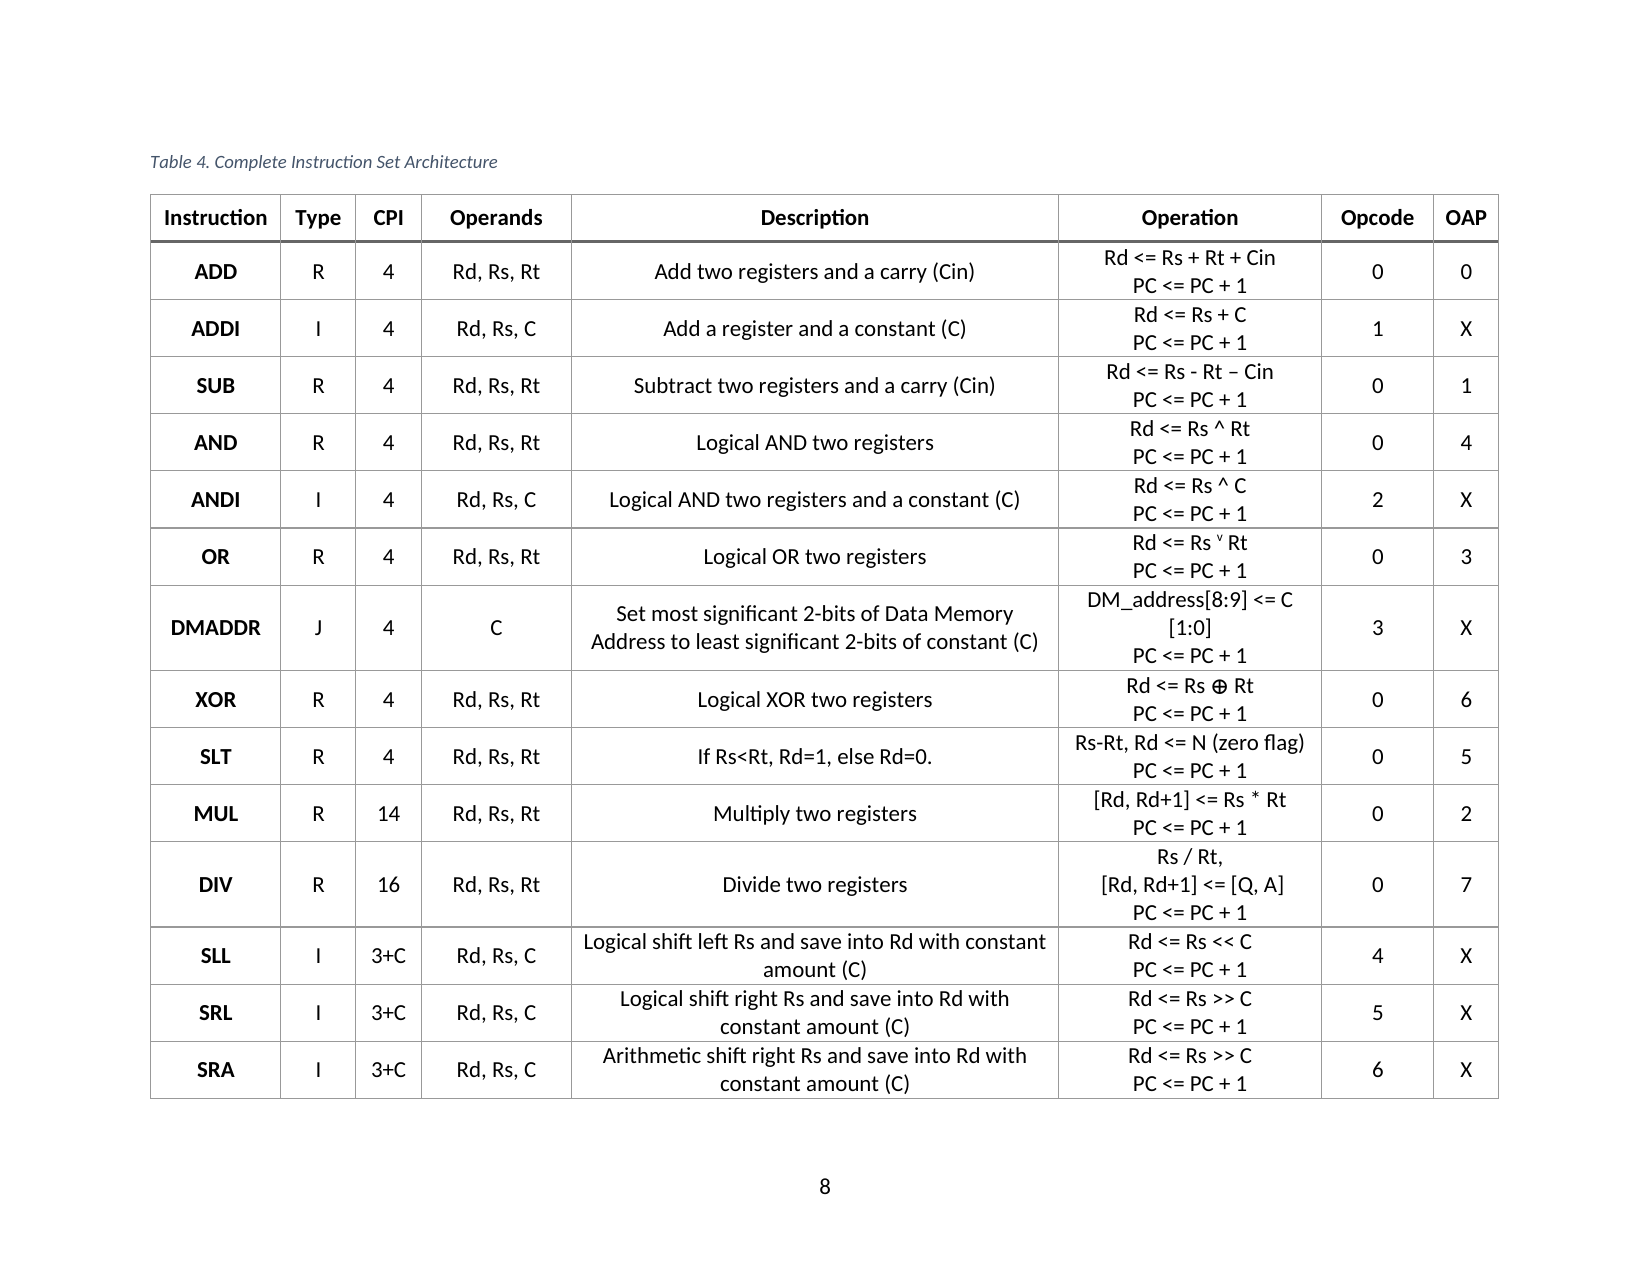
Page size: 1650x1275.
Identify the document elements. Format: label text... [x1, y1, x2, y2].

table_cell R [281, 728, 355, 784]
table_cell ADD [151, 243, 280, 299]
table_cell Rd, Rs, Rt [422, 243, 571, 299]
table_cell X [1434, 985, 1498, 1041]
table_cell 3+C [356, 1042, 421, 1098]
table_cell Rd <= Rs >> C PC <= PC + 1 [1059, 985, 1321, 1041]
table_cell SRL [151, 985, 280, 1041]
table_cell Logical AND two registers [572, 414, 1058, 470]
table_cell OR [151, 529, 280, 584]
table_cell 0 [1322, 842, 1433, 926]
table_cell 4 [1434, 414, 1498, 470]
table_cell 2 [1322, 471, 1433, 527]
table_cell 6 [1322, 1042, 1433, 1098]
table_header OAP [1434, 195, 1498, 240]
table_cell ANDI [151, 471, 280, 527]
table_cell R [281, 414, 355, 470]
table_cell AND [151, 414, 280, 470]
table_cell Subtract two registers and a carry (Cin) [572, 357, 1058, 413]
table_cell Logical OR two registers [572, 529, 1058, 584]
table_cell 4 [356, 529, 421, 584]
table_header CPI [356, 195, 421, 240]
table_cell Rd <= Rs ^ Rt PC <= PC + 1 [1059, 414, 1321, 470]
table_cell DMADDR [151, 586, 280, 669]
table_cell 0 [1322, 243, 1433, 299]
table_cell 4 [356, 414, 421, 470]
table_header Operands [422, 195, 571, 240]
table_cell Logical shift left Rs and save into Rd with constant amount (C) [572, 928, 1058, 983]
table_cell 0 [1322, 728, 1433, 784]
table_cell 4 [356, 728, 421, 784]
table_cell [Rd, Rd+1] <= Rs * Rt PC <= PC + 1 [1059, 785, 1321, 841]
table_cell 3 [1434, 529, 1498, 584]
table_cell Rd, Rs, C [422, 1042, 571, 1098]
table_cell 4 [356, 586, 421, 669]
table_header Opcode [1322, 195, 1433, 240]
table_cell Rd, Rs, Rt [422, 842, 571, 926]
table_cell 0 [1322, 529, 1433, 584]
table_cell 3+C [356, 985, 421, 1041]
table_cell 4 [356, 243, 421, 299]
table_cell Logical AND two registers and a constant (C) [572, 471, 1058, 527]
table_cell 4 [356, 471, 421, 527]
table_cell Rd, Rs, Rt [422, 671, 571, 727]
table_cell SLT [151, 728, 280, 784]
table_cell R [281, 529, 355, 584]
table_cell Rd <= Rs + C PC <= PC + 1 [1059, 300, 1321, 356]
table_cell I [281, 985, 355, 1041]
table_cell Rd <= Rs >> C PC <= PC + 1 [1059, 1042, 1321, 1098]
table_cell Add a register and a constant (C) [572, 300, 1058, 356]
table_header Description [572, 195, 1058, 240]
table_cell C [422, 586, 571, 669]
table_cell ADDI [151, 300, 280, 356]
table_cell R [281, 785, 355, 841]
table_cell I [281, 928, 355, 983]
table_cell Rd, Rs, C [422, 985, 571, 1041]
table_cell 0 [1322, 414, 1433, 470]
table_cell X [1434, 471, 1498, 527]
table_cell Rd, Rs, Rt [422, 728, 571, 784]
table_cell MUL [151, 785, 280, 841]
table_cell 5 [1322, 985, 1433, 1041]
table_cell R [281, 357, 355, 413]
table_cell Rd <= Rs v Rt PC <= PC + 1 [1059, 529, 1321, 584]
table_cell R [281, 243, 355, 299]
table_cell Rd, Rs, C [422, 471, 571, 527]
table_cell Rd, Rs, Rt [422, 785, 571, 841]
table_cell 1 [1434, 357, 1498, 413]
table_cell 0 [1434, 243, 1498, 299]
table_cell 1 [1322, 300, 1433, 356]
table_cell Rd, Rs, Rt [422, 529, 571, 584]
table_cell 4 [356, 300, 421, 356]
table_cell Rd, Rs, C [422, 300, 571, 356]
table_cell X [1434, 928, 1498, 983]
table_cell X [1434, 300, 1498, 356]
table_cell 0 [1322, 357, 1433, 413]
table_cell Rd <= Rs + Rt + Cin PC <= PC + 1 [1059, 243, 1321, 299]
table_cell DIV [151, 842, 280, 926]
table_cell Logical XOR two registers [572, 671, 1058, 727]
table_cell 14 [356, 785, 421, 841]
table_header Operation [1059, 195, 1321, 240]
table_cell 5 [1434, 728, 1498, 784]
table_cell R [281, 842, 355, 926]
table_header Type [281, 195, 355, 240]
table_cell I [281, 1042, 355, 1098]
table_cell SUB [151, 357, 280, 413]
table_cell 6 [1434, 671, 1498, 727]
table_cell 3+C [356, 928, 421, 983]
table_cell Rd, Rs, C [422, 928, 571, 983]
table_cell Add two registers and a carry (Cin) [572, 243, 1058, 299]
table_cell 3 [1322, 586, 1433, 669]
table_cell Rd, Rs, Rt [422, 357, 571, 413]
table_cell J [281, 586, 355, 669]
table_cell Logical shift right Rs and save into Rd with constant amount (C) [572, 985, 1058, 1041]
table_cell 4 [1322, 928, 1433, 983]
table_cell Set most significant 2-bits of Data Memory Address to least significant 2-bits of constant (C) [572, 586, 1058, 669]
table_cell X [1434, 1042, 1498, 1098]
text Table 4. Complete Instruction Set Architecture [150, 150, 1500, 173]
table_cell 7 [1434, 842, 1498, 926]
table_cell Rd, Rs, Rt [422, 414, 571, 470]
table_cell Arithmetic shift right Rs and save into Rd with constant amount (C) [572, 1042, 1058, 1098]
table_cell Multiply two registers [572, 785, 1058, 841]
table_cell SRA [151, 1042, 280, 1098]
table_cell Rd <= Rs << C PC <= PC + 1 [1059, 928, 1321, 983]
table_cell R [281, 671, 355, 727]
table_cell 16 [356, 842, 421, 926]
table_cell I [281, 300, 355, 356]
table_cell XOR [151, 671, 280, 727]
table_cell Rd <= Rs ^ C PC <= PC + 1 [1059, 471, 1321, 527]
table_cell Rd <= Rs - Rt – Cin PC <= PC + 1 [1059, 357, 1321, 413]
table_cell 0 [1322, 785, 1433, 841]
table_cell Rd <= Rs ⊕ Rt PC <= PC + 1 [1059, 671, 1321, 727]
table_cell If Rs<Rt, Rd=1, else Rd=0. [572, 728, 1058, 784]
table_cell 4 [356, 671, 421, 727]
table_cell X [1434, 586, 1498, 669]
table_cell I [281, 471, 355, 527]
table_cell 2 [1434, 785, 1498, 841]
table_cell 4 [356, 357, 421, 413]
table_cell Rs-Rt, Rd <= N (zero flag) PC <= PC + 1 [1059, 728, 1321, 784]
table_cell SLL [151, 928, 280, 983]
table_cell 0 [1322, 671, 1433, 727]
table_header Instruction [151, 195, 280, 240]
table_cell Divide two registers [572, 842, 1058, 926]
table_cell DM_address[8:9] <= C [1:0] PC <= PC + 1 [1059, 586, 1321, 669]
table_cell Rs / Rt, [Rd, Rd+1] <= [Q, A] PC <= PC + 1 [1059, 842, 1321, 926]
